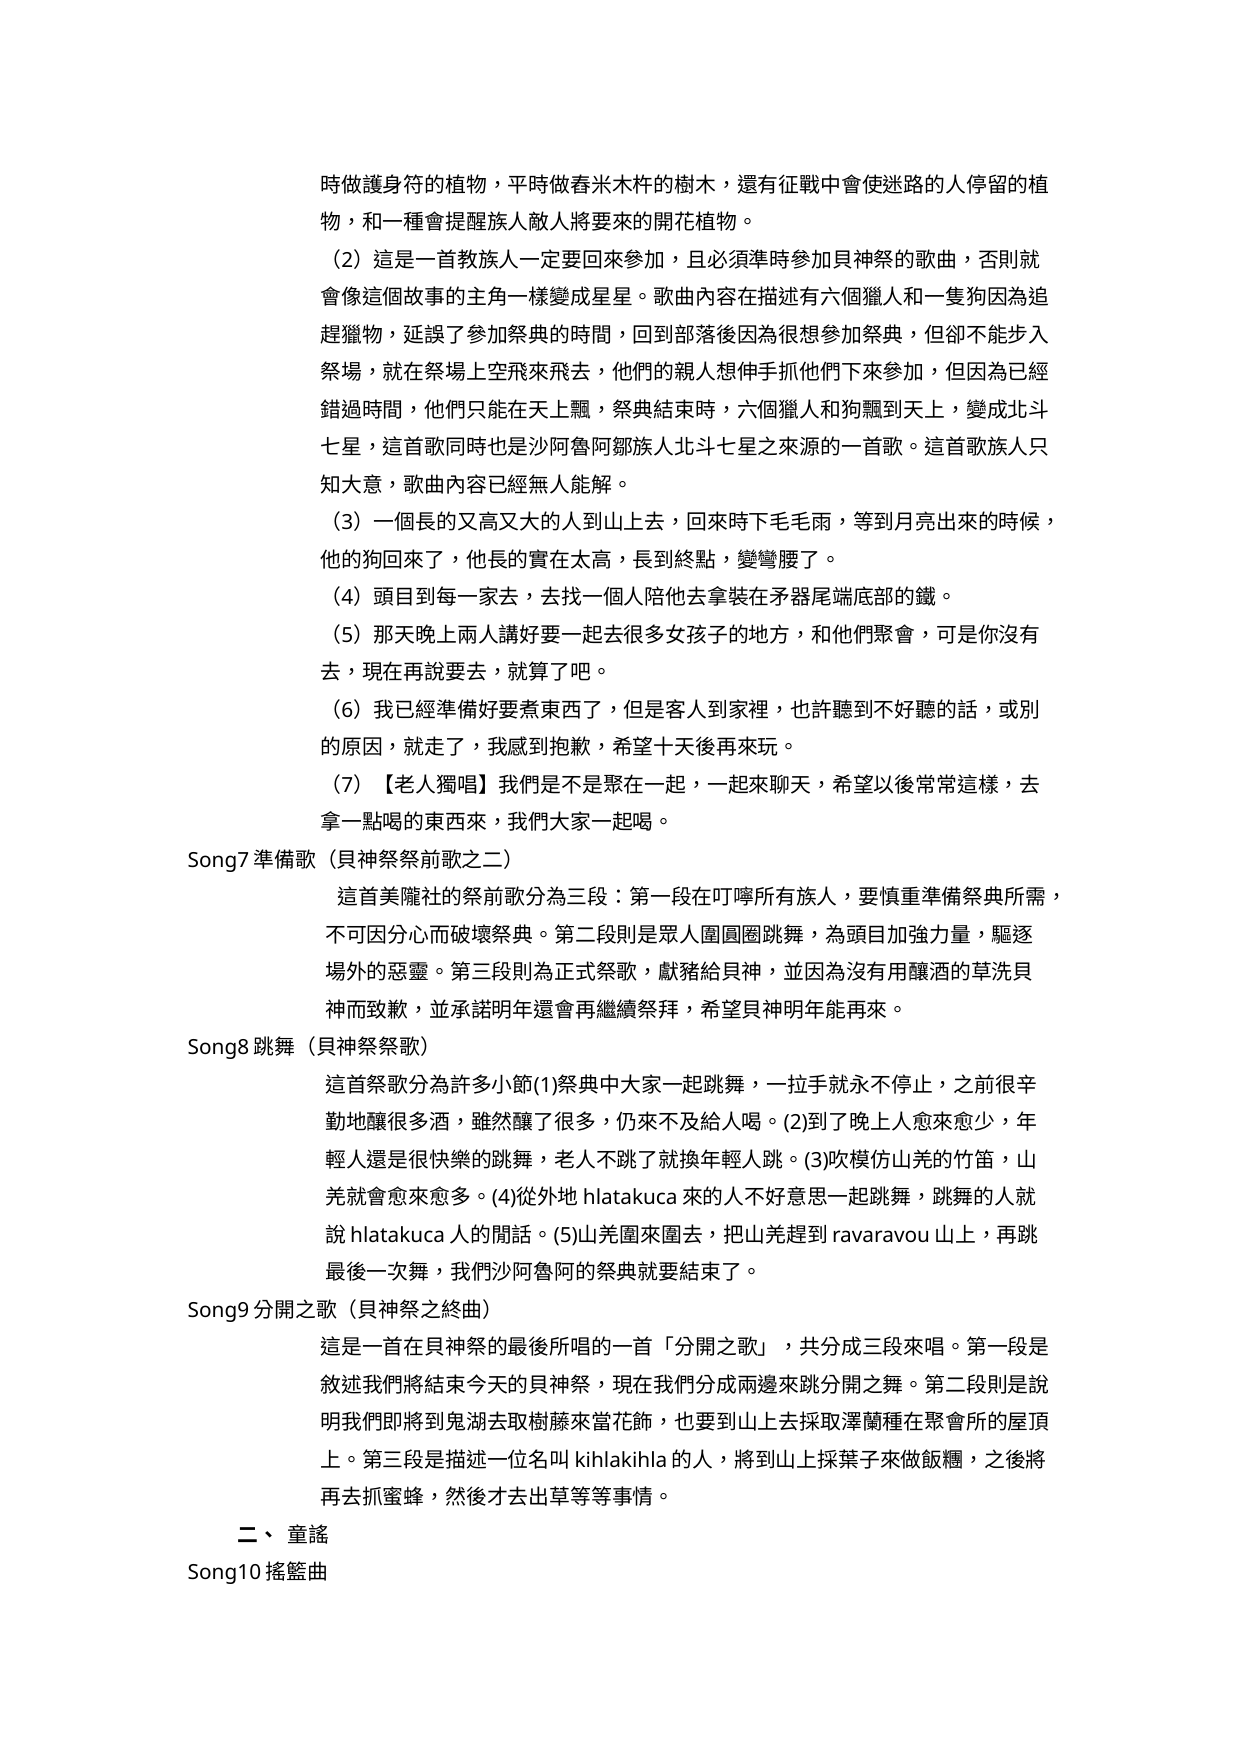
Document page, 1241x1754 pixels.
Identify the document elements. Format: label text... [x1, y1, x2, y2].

list 這首祭歌分為許多小節(1)祭典中大家一起跳舞，一拉手就永不停止，之前很辛勤地釀很多酒，雖然釀了很多，仍來不及給人喝。(2)到了晚上人愈來愈少，年輕人還是很快樂的跳舞，老人不跳了就換年輕人跳。(3)吹模仿山羌的竹笛，山羌就會愈來愈多。(4)從外地hlatakuca來的人不好意思一起跳舞，跳舞的人就說hlatakuca人的閒話。(5)山羌圍來圍去，把山羌趕到ravaravou山上，再跳最後一次舞，我們沙阿魯阿的祭典就要結束了。 [325, 1064, 1053, 1289]
list （3）一個長的又高又大的人到山上去，回來時下毛毛雨，等到月亮出來的時候，他的狗回來了，他長的實在太高，長到終點，變彎腰了。 [320, 502, 1053, 577]
list （5）那天晚上兩人講好要一起去很多女孩子的地方，和他們聚會，可是你沒有去，現在再說要去，就算了吧。 [320, 614, 1053, 689]
list （4）頭目到每一家去，去找一個人陪他去拿裝在矛器尾端底部的鐵。 [320, 577, 1053, 614]
text Song9分開之歌（貝神祭之終曲） [187, 1289, 1053, 1327]
text Song8跳舞（貝神祭祭歌） [187, 1027, 1053, 1064]
list 童謠 [237, 1514, 1053, 1552]
list 這是一首在貝神祭的最後所唱的一首「分開之歌」，共分成三段來唱。第一段是敘述我們將結束今天的貝神祭，現在我們分成兩邊來跳分開之舞。第二段則是說明我們即將到鬼湖去取樹藤來當花飾，也要到山上去採取澤蘭種在聚會所的屋頂上。第三段是描述一位名叫kihlakihla的人，將到山上採葉子來做飯糰，之後將再去抓蜜蜂，然後才去出草等等事情。 [320, 1327, 1053, 1514]
text Song10搖籃曲 [187, 1552, 1053, 1589]
list （6）我已經準備好要煮東西了，但是客人到家裡，也許聽到不好聽的話，或別的原因，就走了，我感到抱歉，希望十天後再來玩。 [320, 689, 1053, 764]
list （7）【老人獨唱】我們是不是聚在一起，一起來聊天，希望以後常常這樣，去拿一點喝的東西來，我們大家一起喝。 [320, 764, 1053, 839]
list （2）這是一首教族人一定要回來參加，且必須準時參加貝神祭的歌曲，否則就會像這個故事的主角一樣變成星星。歌曲內容在描述有六個獵人和一隻狗因為追趕獵物，延誤了參加祭典的時間，回到部落後因為很想參加祭典，但卻不能步入祭場，就在祭場上空飛來飛去，他們的親人想伸手抓他們下來參加，但因為已經錯過時間，他們只能在天上飄，祭典結束時，六個獵人和狗飄到天上，變成北斗七星，這首歌同時也是沙阿魯阿鄒族人北斗七星之來源的一首歌。這首歌族人只知大意，歌曲內容已經無人能解。 [320, 239, 1053, 502]
list 這首美隴社的祭前歌分為三段：第一段在叮嚀所有族人，要慎重準備祭典所需，不可因分心而破壞祭典。第二段則是眾人圍圓圈跳舞，為頭目加強力量，驅逐場外的惡靈。第三段則為正式祭歌，獻豬給貝神，並因為沒有用釀酒的草洗貝神而致歉，並承諾明年還會再繼續祭拜，希望貝神明年能再來。 [325, 877, 1053, 1027]
text Song7準備歌（貝神祭祭前歌之二） [187, 839, 1053, 877]
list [320, 164, 1053, 239]
